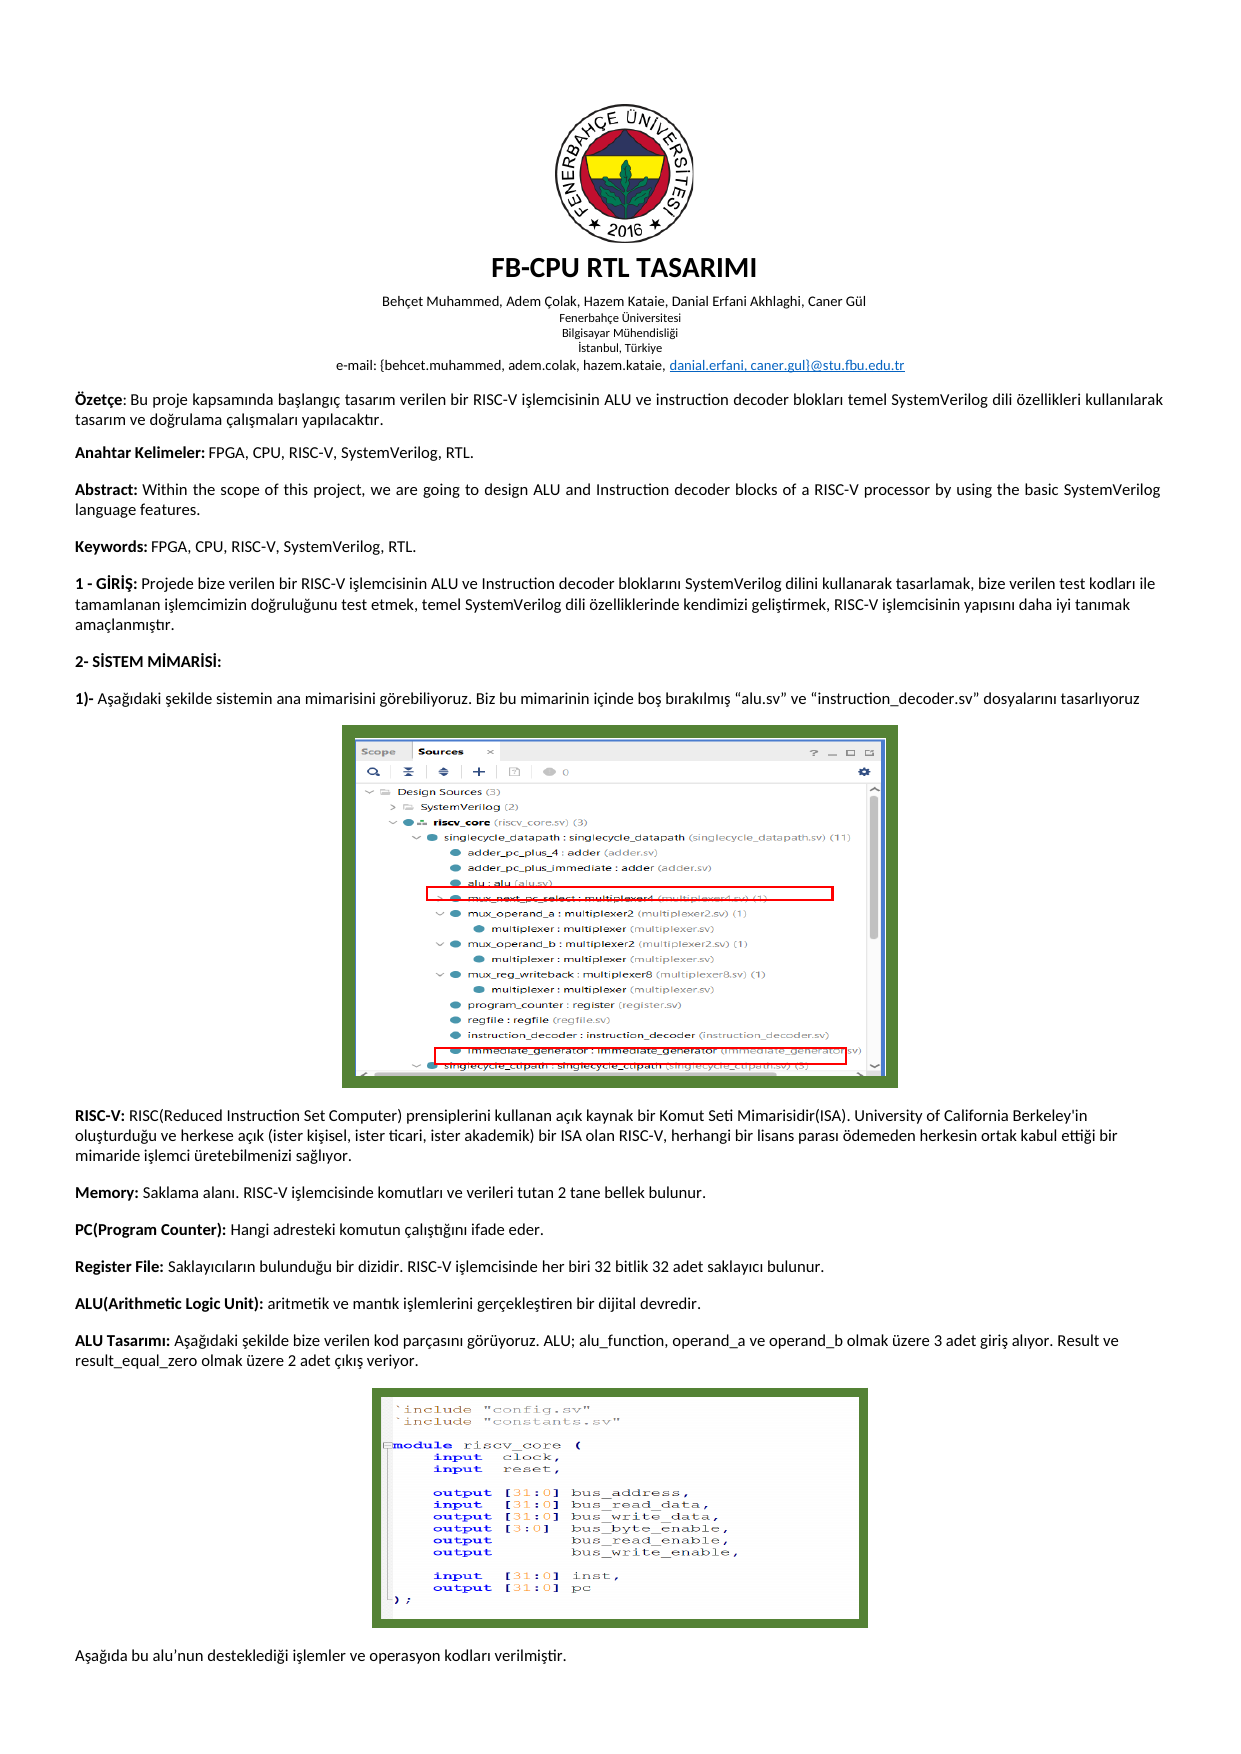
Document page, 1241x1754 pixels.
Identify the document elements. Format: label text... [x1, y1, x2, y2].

text Memory: Saklama alanı. RISC-V işlemcisinde komutları ve verileri tutan 2 tane bellek bulunur. [75, 1182, 1165, 1203]
text Fenerbahçe Üniversitesi [75, 310, 1165, 325]
picture [355, 738, 886, 1076]
text 2- SİSTEM MİMARİSİ: [75, 651, 1165, 671]
text Abstract: Within the scope of this project, we are going to design ALU and Instruction decoder blocks of a RISC-V processor by using the basic SystemVerilog language features. [75, 479, 1161, 520]
text Anahtar Kelimeler: FPGA, CPU, RISC-V, SystemVerilog, RTL. [75, 442, 1165, 462]
picture [381, 1397, 859, 1619]
text Register File: Saklayıcıların bulunduğu bir dizidir. RISC-V işlemcisinde her biri 32 bitlik 32 adet saklayıcı bulunur. [75, 1256, 1165, 1277]
picture [555, 104, 694, 243]
text 1)- Aşağıdaki şekilde sistemin ana mimarisini görebiliyoruz. Biz bu mimarinin içinde boş bırakılmış “alu.sv” ve “instruction_decoder.sv” dosyalarını tasarlıyoruz [75, 688, 1165, 708]
text ALU(Arithmetic Logic Unit): aritmetik ve mantık işlemlerini gerçekleştiren bir dijital devredir. [75, 1293, 1165, 1314]
text e-mail: {behcet.muhammed, adem.colak, hazem.kataie, danial.erfani, caner.gul}@stu.fbu.edu.tr [75, 356, 1165, 374]
text İstanbul, Türkiye [75, 341, 1165, 356]
text Özetçe: Bu proje kapsamında başlangıç tasarım verilen bir RISC-V işlemcisinin ALU ve instruction decoder blokları temel SystemVerilog dili özellikleri kullanılarak tasarım ve doğrulama çalışmaları yapılacaktır. [75, 389, 1165, 430]
text 1 - GİRİŞ: Projede bize verilen bir RISC-V işlemcisinin ALU ve Instruction decoder bloklarını SystemVerilog dilini kullanarak tasarlamak, bize verilen test kodları ile tamamlanan işlemcimizin doğruluğunu test etmek, temel SystemVerilog dili özelliklerinde kendimizi geliştirmek, RISC-V işlemcisinin yapısını daha iyi tanımak amaçlanmıştır. [75, 573, 1165, 634]
text Aşağıda bu alu’nun desteklediği işlemler ve operasyon kodları verilmiştir. [75, 1645, 1165, 1665]
text RISC-V: RISC(Reduced Instruction Set Computer) prensiplerini kullanan açık kaynak bir Komut Seti Mimarisidir(ISA). University of California Berkeley'in oluşturduğu ve herkese açık (ister kişisel, ister ticari, ister akademik) bir ISA olan RISC-V, herhangi bir lisans parası ödemeden herkesin ortak kabul ettiği bir mimaride işlemci üretebilmenizi sağlıyor. [75, 1105, 1165, 1166]
text Keywords: FPGA, CPU, RISC-V, SystemVerilog, RTL. [75, 536, 1165, 557]
title Behçet Muhammed, Adem Çolak, Hazem Kataie, Danial Erfani Akhlaghi, Caner Gül [276, 292, 973, 310]
title FB-CPU RTL TASARIMI [276, 249, 973, 285]
text Bilgisayar Mühendisliği [75, 325, 1165, 341]
text PC(Program Counter): Hangi adresteki komutun çalıştığını ifade eder. [75, 1219, 1165, 1240]
text ALU Tasarımı: Aşağıdaki şekilde bize verilen kod parçasını görüyoruz. ALU; alu_function, operand_a ve operand_b olmak üzere 3 adet giriş alıyor. Result ve result_equal_zero olmak üzere 2 adet çıkış veriyor. [75, 1330, 1165, 1371]
